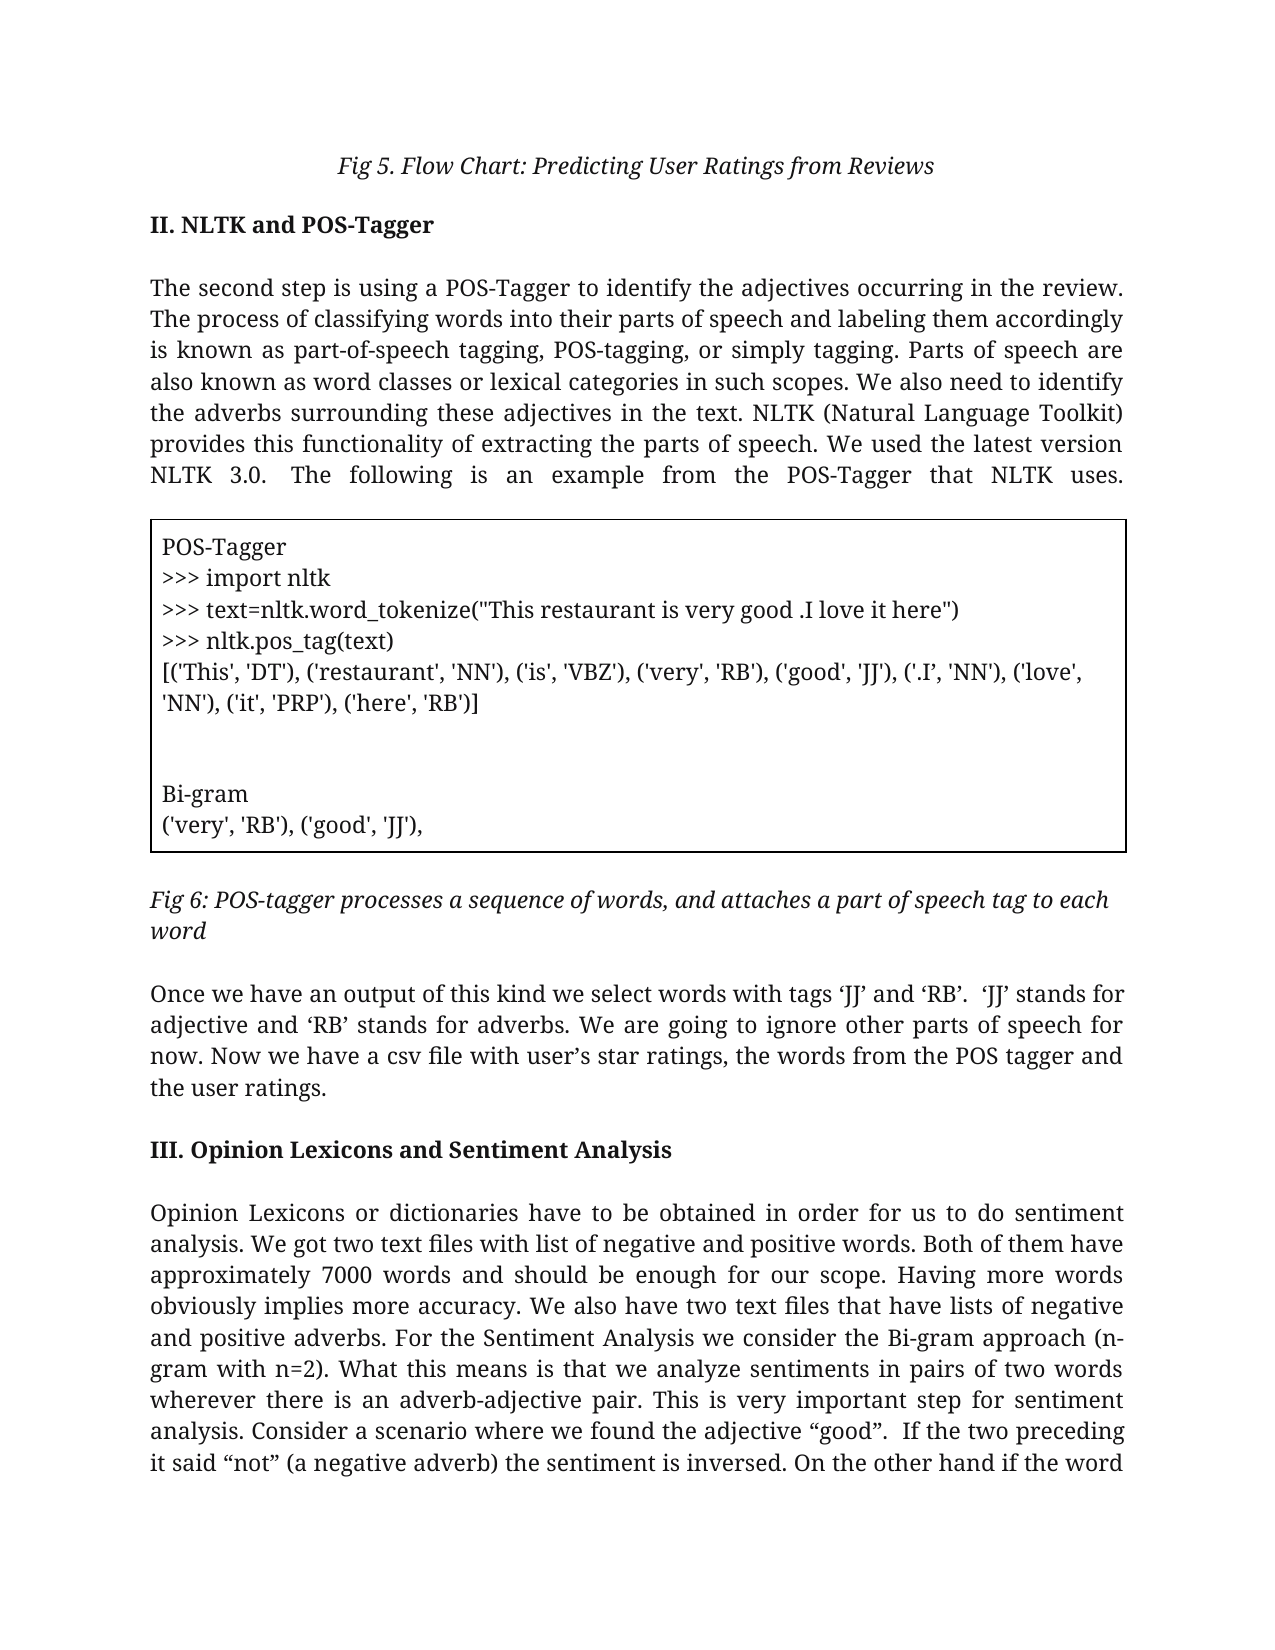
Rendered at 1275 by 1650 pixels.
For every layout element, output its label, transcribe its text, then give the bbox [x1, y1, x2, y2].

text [150, 1197, 1125, 1478]
text Fig 6: POS-tagger processes a sequence of words, and attaches a part of speech tag to each word [150, 884, 1125, 947]
table_header POS-Tagger >>> import nltk >>> text=nltk.word_tokenize("This restaurant is very good .I love it here") >>> nltk.pos_tag(text) [('This', 'DT'), ('restaurant', 'NN'), ('is', 'VBZ'), ('very', 'RB'), ('good', 'JJ'), ('.I’, 'NN'), ('love', 'NN'), ('it', 'PRP'), ('here', 'RB')] Bi-gram ('very', 'RB'), ('good', 'JJ'), [152, 520, 1125, 851]
text The second step is using a POS-Tagger to identify the adjectives occurring in the review. The process of classifying words into their parts of speech and labeling them accordingly is known as part-of-speech tagging, POS-tagging, or simply tagging. Parts of speech are also known as word classes or lexical categories in such scopes. We also need to identify the adverbs surrounding these adjectives in the text. NLTK (Natural Language Toolkit) provides this functionality of extracting the parts of speech. We used the latest version NLTK 3.0. The following is an example from the POS-Tagger that NLTK uses. [150, 272, 1125, 518]
text Once we have an output of this kind we select words with tags ‘JJ’ and ‘RB’. ‘JJ’ stands for adjective and ‘RB’ stands for adverbs. We are going to ignore other parts of speech for now. Now we have a csv file with user’s star ratings, the words from the POS tagger and the user ratings. [150, 978, 1125, 1103]
text II. NLTK and POS-Tagger [150, 209, 1125, 241]
text Fig 5. Flow Chart: Predicting User Ratings from Reviews [150, 150, 1125, 209]
text III. Opinion Lexicons and Sentiment Analysis [150, 1134, 1125, 1165]
